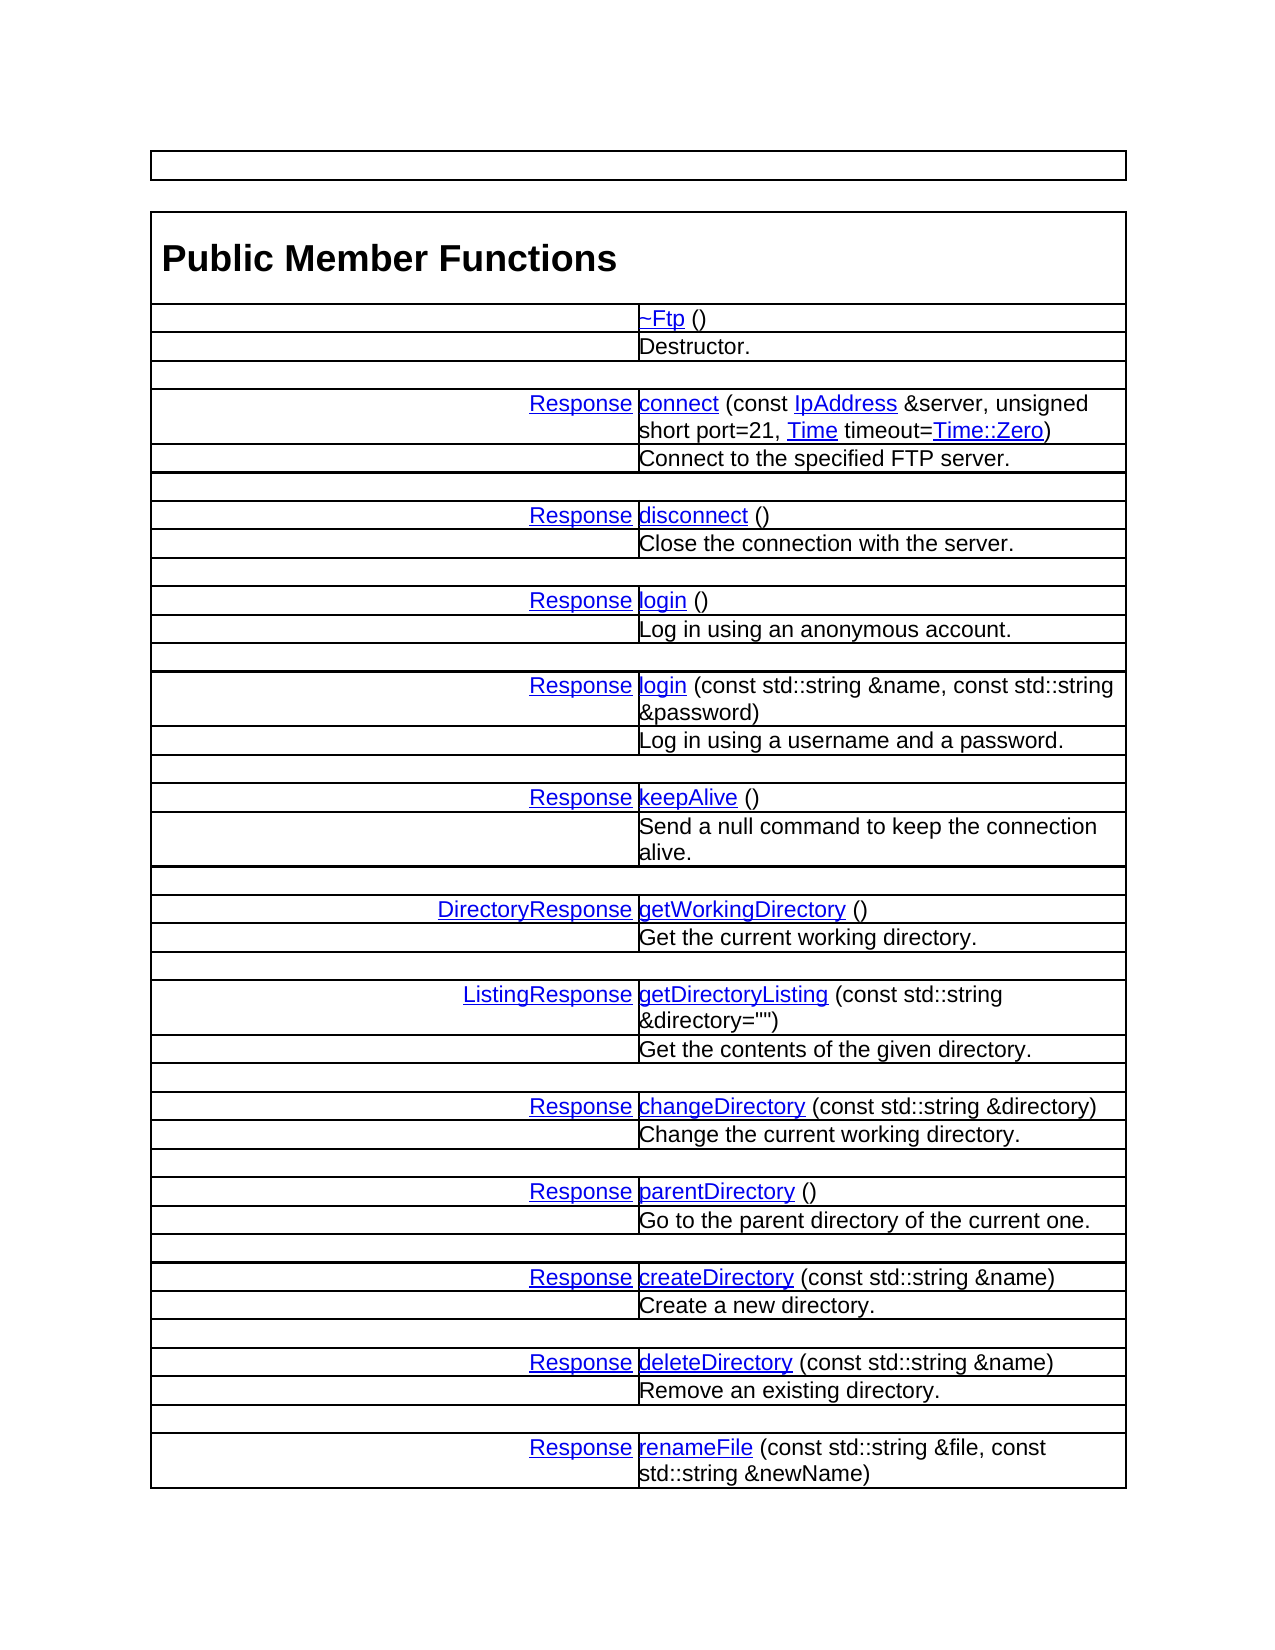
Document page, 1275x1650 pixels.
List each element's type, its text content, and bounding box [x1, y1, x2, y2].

table_cell [152, 1235, 1125, 1261]
table_cell Response [152, 1264, 638, 1290]
table_cell [152, 474, 1125, 500]
table_cell [152, 1064, 1125, 1091]
table_cell Response [152, 784, 638, 811]
table_cell keepAlive () [640, 784, 1125, 811]
table_cell deleteDirectory (const std::string &name) [640, 1349, 1125, 1375]
table_cell [152, 868, 1125, 894]
table_cell connect (const IpAddress &server, unsigned short port=21, Time timeout=Time::Zero) [640, 390, 1125, 443]
table_cell [152, 756, 1125, 782]
table_cell disconnect () [640, 502, 1125, 528]
table_cell [152, 1207, 638, 1233]
table_cell parentDirectory () [640, 1178, 1125, 1204]
table_cell getDirectoryListing (const std::string &directory="") [640, 981, 1125, 1034]
table_cell [152, 924, 638, 951]
table_cell [152, 1320, 1125, 1347]
table_cell Response [152, 390, 638, 443]
table_cell ~Ftp () [640, 305, 1125, 331]
table_cell [152, 530, 638, 557]
table_cell Response [152, 673, 638, 725]
table_cell Change the current working directory. [640, 1121, 1125, 1148]
table_cell renameFile (const std::string &file, const std::string &newName) [640, 1434, 1125, 1487]
table_cell Destructor. [640, 333, 1125, 360]
table_cell [152, 333, 638, 360]
table_cell [152, 727, 638, 754]
table_cell [152, 953, 1125, 979]
table_cell createDirectory (const std::string &name) [640, 1264, 1125, 1290]
table_cell [152, 813, 638, 865]
table_cell changeDirectory (const std::string &directory) [640, 1093, 1125, 1119]
table_cell Get the current working directory. [640, 924, 1125, 951]
table_cell [152, 1292, 638, 1318]
table_cell Go to the parent directory of the current one. [640, 1207, 1125, 1233]
table_cell Create a new directory. [640, 1292, 1125, 1318]
table_cell Response [152, 1093, 638, 1119]
table_cell DirectoryResponse [152, 896, 638, 922]
table_cell Log in using an anonymous account. [640, 616, 1125, 642]
table_cell Remove an existing directory. [640, 1377, 1125, 1403]
table_cell Response [152, 502, 638, 528]
table_cell [152, 305, 638, 331]
table_cell Send a null command to keep the connection alive. [640, 813, 1125, 865]
table_cell [152, 644, 1125, 670]
table_cell Response [152, 1178, 638, 1204]
table_cell [152, 1150, 1125, 1176]
table_cell [152, 1377, 638, 1403]
table_cell Log in using a username and a password. [640, 727, 1125, 754]
table_cell [152, 152, 1125, 178]
table_cell [152, 445, 638, 471]
table_cell Close the connection with the server. [640, 530, 1125, 557]
table_cell [152, 1121, 638, 1148]
table_cell Get the contents of the given directory. [640, 1036, 1125, 1062]
table_cell ListingResponse [152, 981, 638, 1034]
table_cell Connect to the specified FTP server. [640, 445, 1125, 471]
table_cell Response [152, 1434, 638, 1487]
table_header Public Member Functions [152, 213, 1125, 303]
table_cell [152, 1406, 1125, 1432]
table_cell Response [152, 1349, 638, 1375]
table_cell [152, 1036, 638, 1062]
table_cell Response [152, 587, 638, 613]
table_cell login (const std::string &name, const std::string &password) [640, 673, 1125, 725]
table_cell [152, 616, 638, 642]
table_cell [152, 362, 1125, 388]
table_cell login () [640, 587, 1125, 613]
table_cell [152, 559, 1125, 585]
table_cell getWorkingDirectory () [640, 896, 1125, 922]
